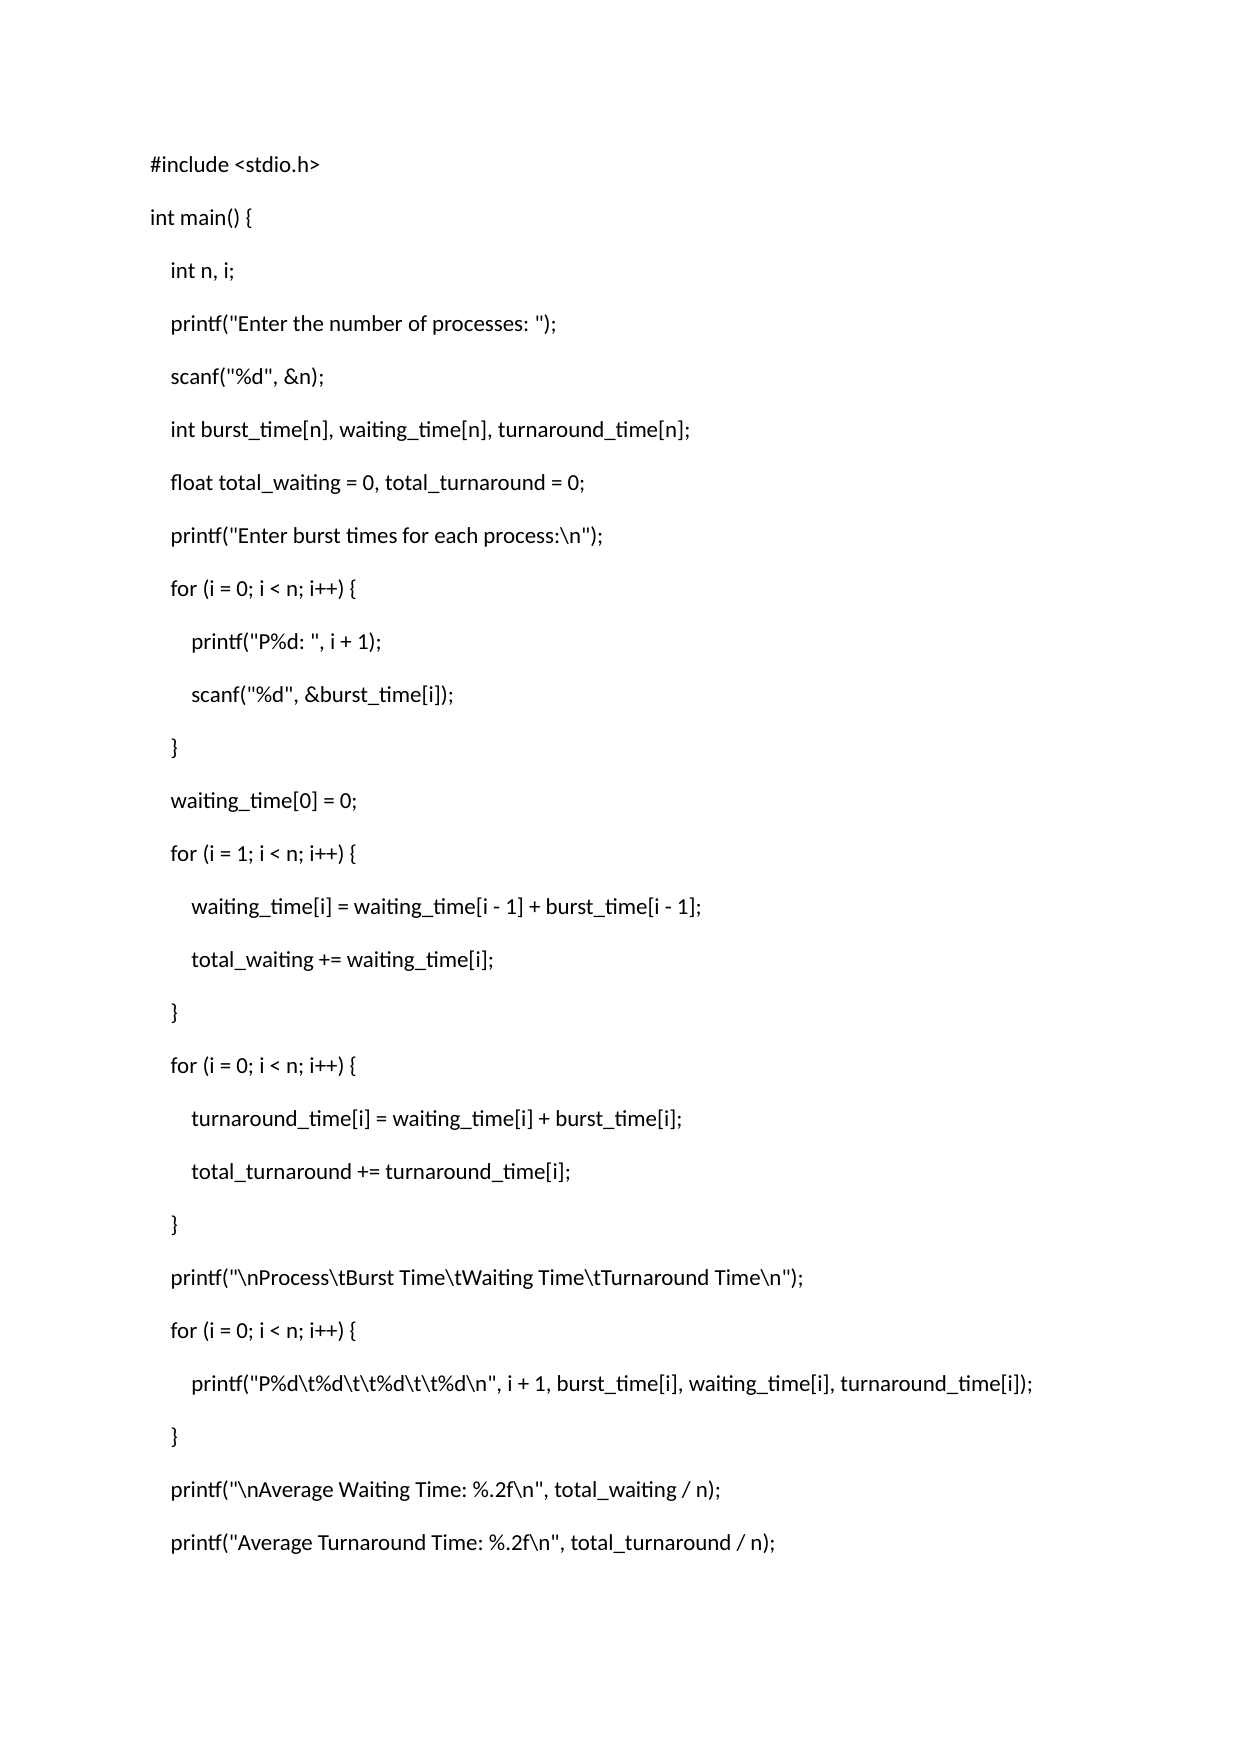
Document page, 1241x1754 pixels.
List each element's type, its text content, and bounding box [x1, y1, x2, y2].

text float total_waiting = 0, total_turnaround = 0; [150, 468, 1090, 496]
text int n, i; [150, 256, 1090, 284]
text printf("Average Turnaround Time: %.2f\n", total_turnaround / n); [150, 1528, 1090, 1557]
text } [150, 1422, 1090, 1451]
text } [150, 733, 1090, 761]
text int burst_time[n], waiting_time[n], turnaround_time[n]; [150, 415, 1090, 443]
text total_turnaround += turnaround_time[i]; [150, 1157, 1090, 1185]
text for (i = 0; i < n; i++) { [150, 1051, 1090, 1079]
text for (i = 0; i < n; i++) { [150, 574, 1090, 602]
text printf("Enter burst times for each process:\n"); [150, 521, 1090, 549]
text printf("\nAverage Waiting Time: %.2f\n", total_waiting / n); [150, 1476, 1090, 1503]
text scanf("%d", &n); [150, 362, 1090, 390]
text int main() { [150, 203, 1090, 231]
text printf("P%d: ", i + 1); [150, 627, 1090, 655]
text } [150, 998, 1090, 1026]
text printf("\nProcess\tBurst Time\tWaiting Time\tTurnaround Time\n"); [150, 1263, 1090, 1291]
text printf("P%d\t%d\t\t%d\t\t%d\n", i + 1, burst_time[i], waiting_time[i], turnaround_time[i]); [150, 1369, 1090, 1397]
text #include <stdio.h> [150, 150, 1090, 178]
text waiting_time[0] = 0; [150, 786, 1090, 814]
text turnaround_time[i] = waiting_time[i] + burst_time[i]; [150, 1104, 1090, 1132]
text for (i = 0; i < n; i++) { [150, 1316, 1090, 1344]
text total_waiting += waiting_time[i]; [150, 945, 1090, 973]
text printf("Enter the number of processes: "); [150, 309, 1090, 337]
text } [150, 1210, 1090, 1238]
text waiting_time[i] = waiting_time[i - 1] + burst_time[i - 1]; [150, 892, 1090, 920]
text for (i = 1; i < n; i++) { [150, 839, 1090, 867]
text scanf("%d", &burst_time[i]); [150, 680, 1090, 708]
